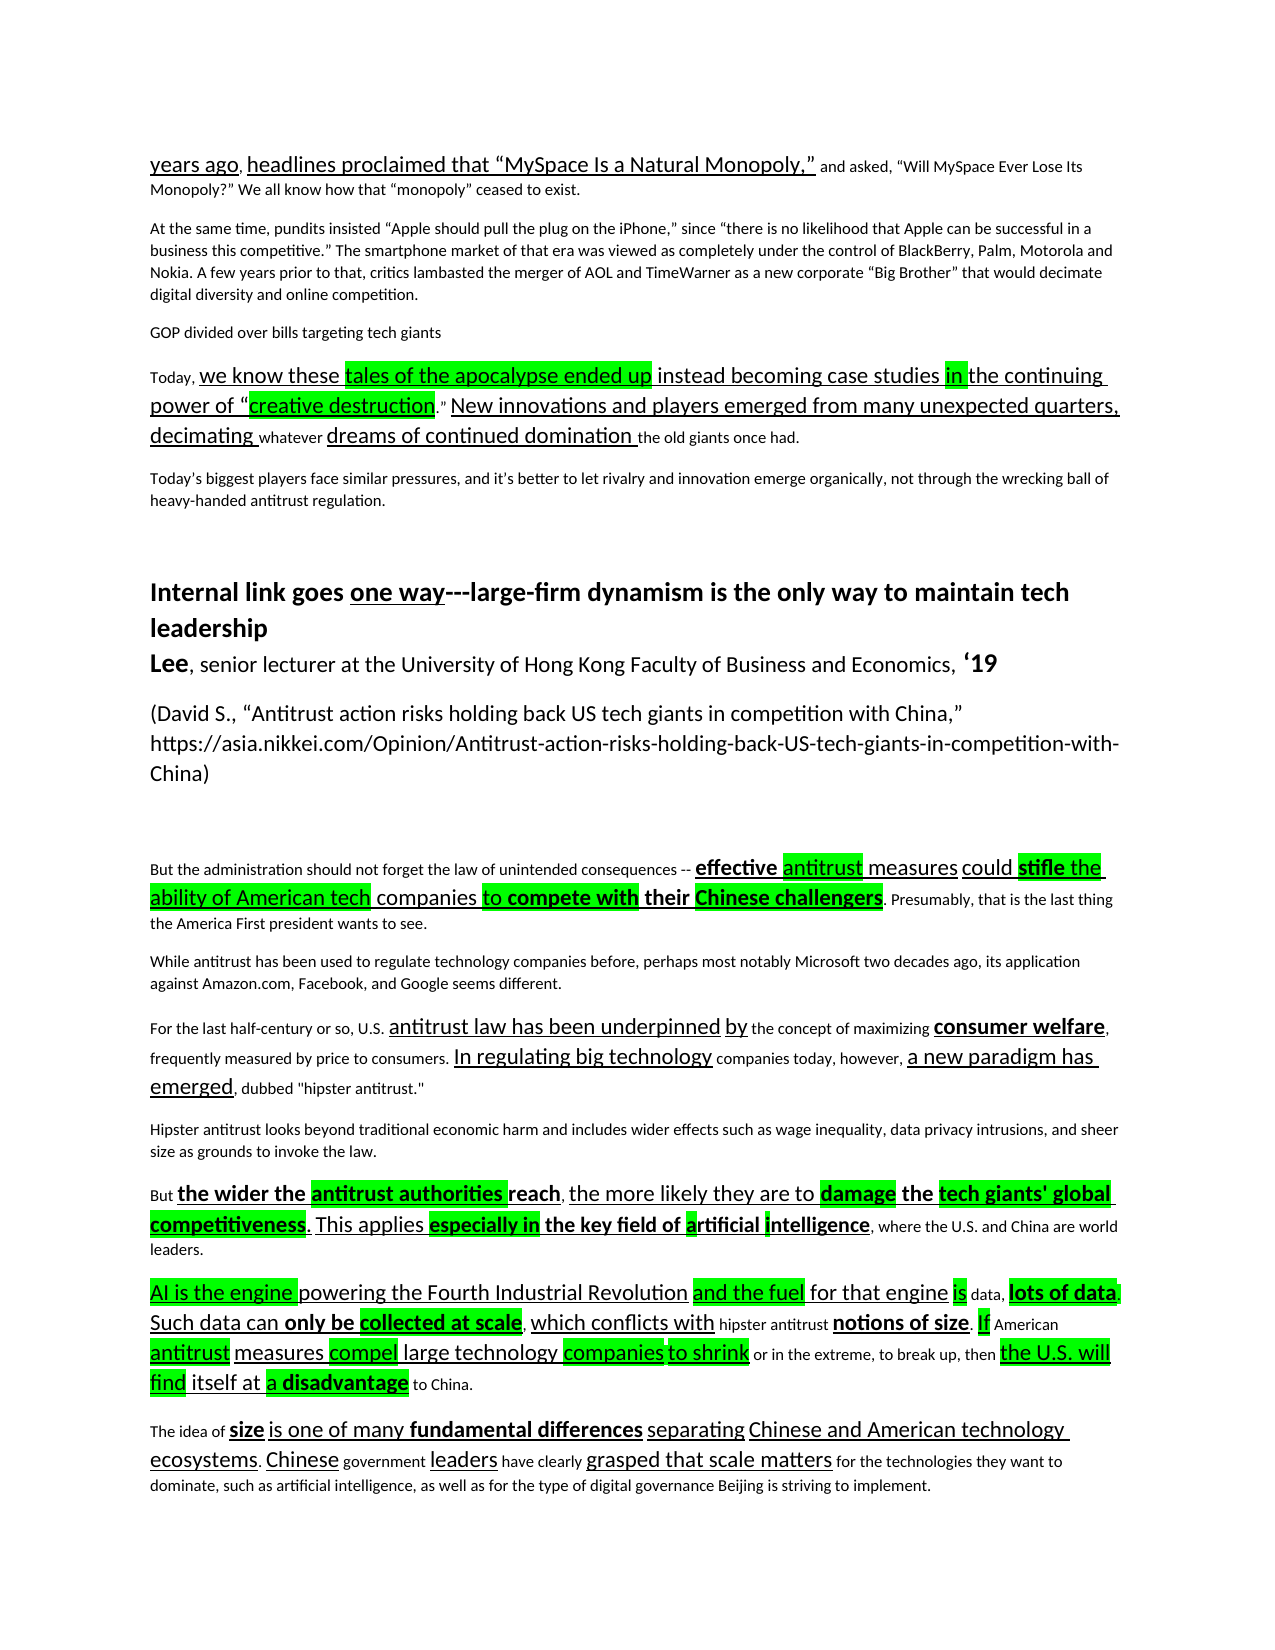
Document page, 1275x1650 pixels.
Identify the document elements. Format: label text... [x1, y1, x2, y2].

text Today’s biggest players face similar pressures, and it’s better to let rivalry and innovation emerge organically, not through the wrecking ball of heavy-handed antitrust regulation. [150, 468, 1125, 510]
text (David S., “Antitrust action risks holding back US tech giants in competition with China,” https://asia.nikkei.com/Opinion/Antitrust-action-risks-holding-back-US-tech-giants-in-competition-with-China) [150, 699, 1125, 787]
text But the wider the antitrust authorities reach, the more likely they are to damage the tech giants' global competitiveness. This applies especially in the key field of artificial intelligence, where the U.S. and China are world leaders. [150, 1179, 1125, 1260]
text The idea of size is one of many fundamental differences separating Chinese and American technology ecosystems. Chinese government leaders have clearly grasped that scale matters for the technologies they want to dominate, such as artificial intelligence, as well as for the type of digital governance Beijing is striving to implement. [150, 1415, 1125, 1496]
text Internal link goes one way---large-firm dynamism is the only way to maintain tech leadership [150, 575, 1125, 644]
text Lee, senior lecturer at the University of Hong Kong Faculty of Business and Economics, ‘19 [150, 647, 1125, 680]
text For the last half-century or so, U.S. antitrust law has been underpinned by the concept of maximizing consumer welfare, frequently measured by price to consumers. In regulating big technology companies today, however, a new paradigm has emerged, dubbed "hipster antitrust." [150, 1012, 1125, 1100]
text At the same time, pundits insisted “Apple should pull the plug on the iPhone,” since “there is no likelihood that Apple can be successful in a business this competitive.” The smartphone market of that era was viewed as completely under the control of BlackBerry, Palm, Motorola and Nokia. A few years prior to that, critics lambasted the merger of AOL and TimeWarner as a new corporate “Big Brother” that would decimate digital diversity and online competition. [150, 218, 1125, 304]
text AI is the engine powering the Fourth Industrial Revolution and the fuel for that engine is data, lots of data. Such data can only be collected at scale, which conflicts with hipster antitrust notions of size. If American antitrust measures compel large technology companies to shrink or in the extreme, to break up, then the U.S. will find itself at a disadvantage to China. [150, 1278, 1125, 1397]
text But the administration should not forget the law of unintended consequences -- effective antitrust measures could stifle the ability of American tech companies to compete with their Chinese challengers. Presumably, that is the last thing the America First president wants to see. [150, 853, 1125, 933]
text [150, 150, 1125, 200]
text Hipster antitrust looks beyond traditional economic harm and includes wider effects such as wage inequality, data privacy intrusions, and sheer size as grounds to invoke the law. [150, 1119, 1125, 1161]
text While antitrust has been used to regulate technology companies before, perhaps most notably Microsoft two decades ago, its application against Amazon.com, Facebook, and Google seems different. [150, 951, 1125, 994]
text Today, we know these tales of the apocalypse ended up instead becoming case studies in the continuing power of “creative destruction.” New innovations and players emerged from many unexpected quarters, decimating whatever dreams of continued domination the old giants once had. [150, 361, 1125, 449]
text GOP divided over bills targeting tech giants [150, 322, 1125, 343]
